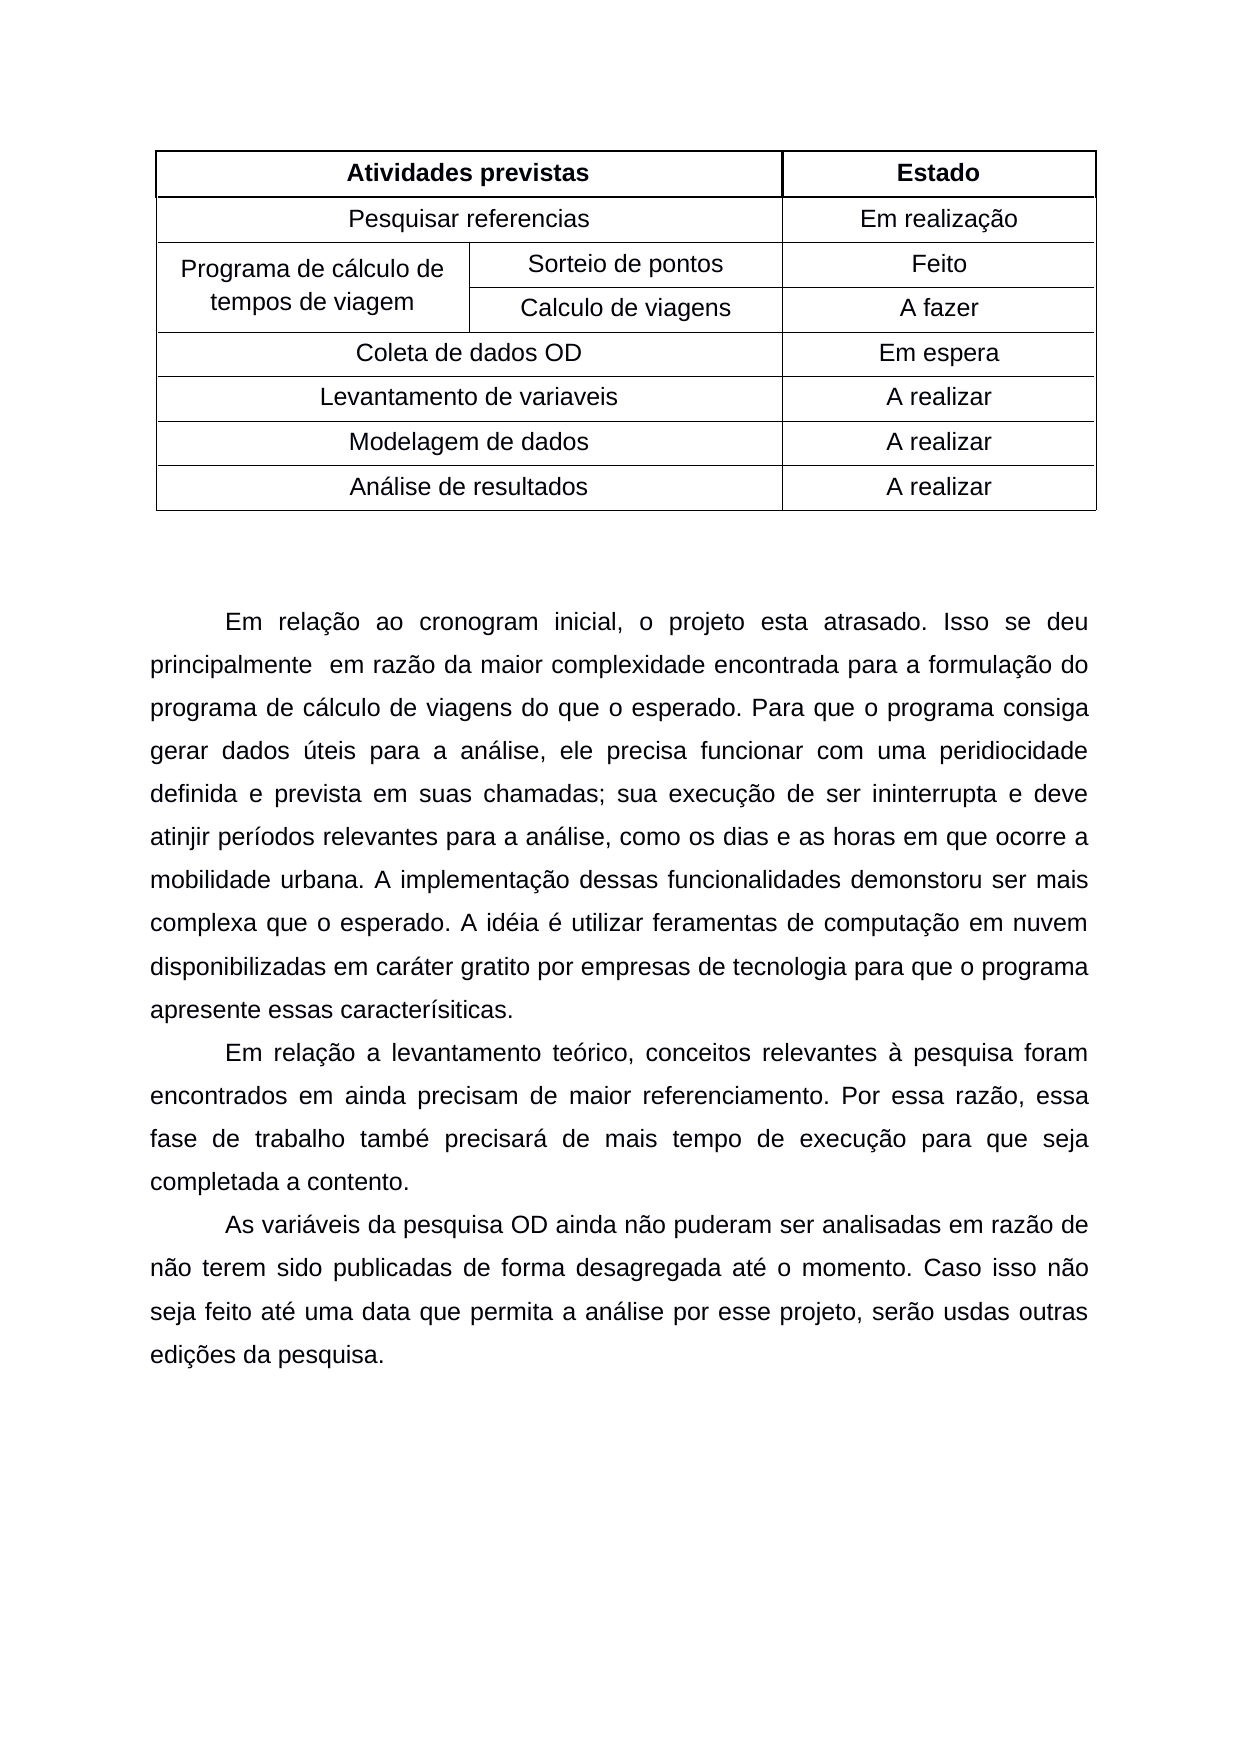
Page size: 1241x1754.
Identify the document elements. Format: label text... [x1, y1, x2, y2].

table_cell Feito [783, 242, 1096, 287]
table_cell Calculo de viagens [470, 288, 782, 331]
table_cell Coleta de dados OD [157, 333, 782, 376]
table_cell Modelagem de dados [157, 422, 782, 465]
table_cell A realizar [783, 376, 1096, 421]
table_cell A realizar [783, 465, 1096, 510]
table_cell A fazer [783, 287, 1096, 331]
table_cell Levantamento de variaveis [157, 377, 782, 421]
table_header Atividades previstas [157, 152, 781, 196]
text As variáveis da pesquisa OD ainda não puderam ser analisadas em razão de não terem sido publicadas de forma desagregada até o momento. Caso isso não seja feito até uma data que permita a análise por esse projeto, serão usdas outras edições da pesquisa. [150, 1210, 1090, 1368]
table_cell A realizar [783, 421, 1096, 465]
text Em relação ao cronogram inicial, o projeto esta atrasado. Isso se deu principalmente em razão da maior complexidade encontrada para a formulação do programa de cálculo de viagens do que o esperado. Para que o programa consiga gerar dados úteis para a análise, ele precisa funcionar com uma peridiocidade definida e prevista em suas chamadas; sua execução de ser ininterrupta e deve atinjir períodos relevantes para a análise, como os dias e as horas em que ocorre a mobilidade urbana. A implementação dessas funcionalidades demonstoru ser mais complexa que o esperado. A idéia é utilizar feramentas de computação em nuvem disponibilizadas em caráter gratito por empresas de tecnologia para que o programa apresente essas caracterísiticas. [150, 607, 1090, 1023]
table_cell Análise de resultados [157, 466, 782, 510]
table_cell Sorteio de pontos [470, 243, 782, 287]
table_cell Em realização [783, 196, 1096, 242]
text Em relação a levantamento teórico, conceitos relevantes à pesquisa foram encontrados em ainda precisam de maior referenciamento. Por essa razão, essa fase de trabalho també precisará de mais tempo de execução para que seja completada a contento. [150, 1038, 1090, 1196]
table_cell Programa de cálculo de tempos de viagem [157, 243, 469, 331]
table_cell Em espera [783, 331, 1096, 376]
table_header Estado [784, 152, 1095, 196]
table_cell Pesquisar referencias [157, 197, 782, 242]
